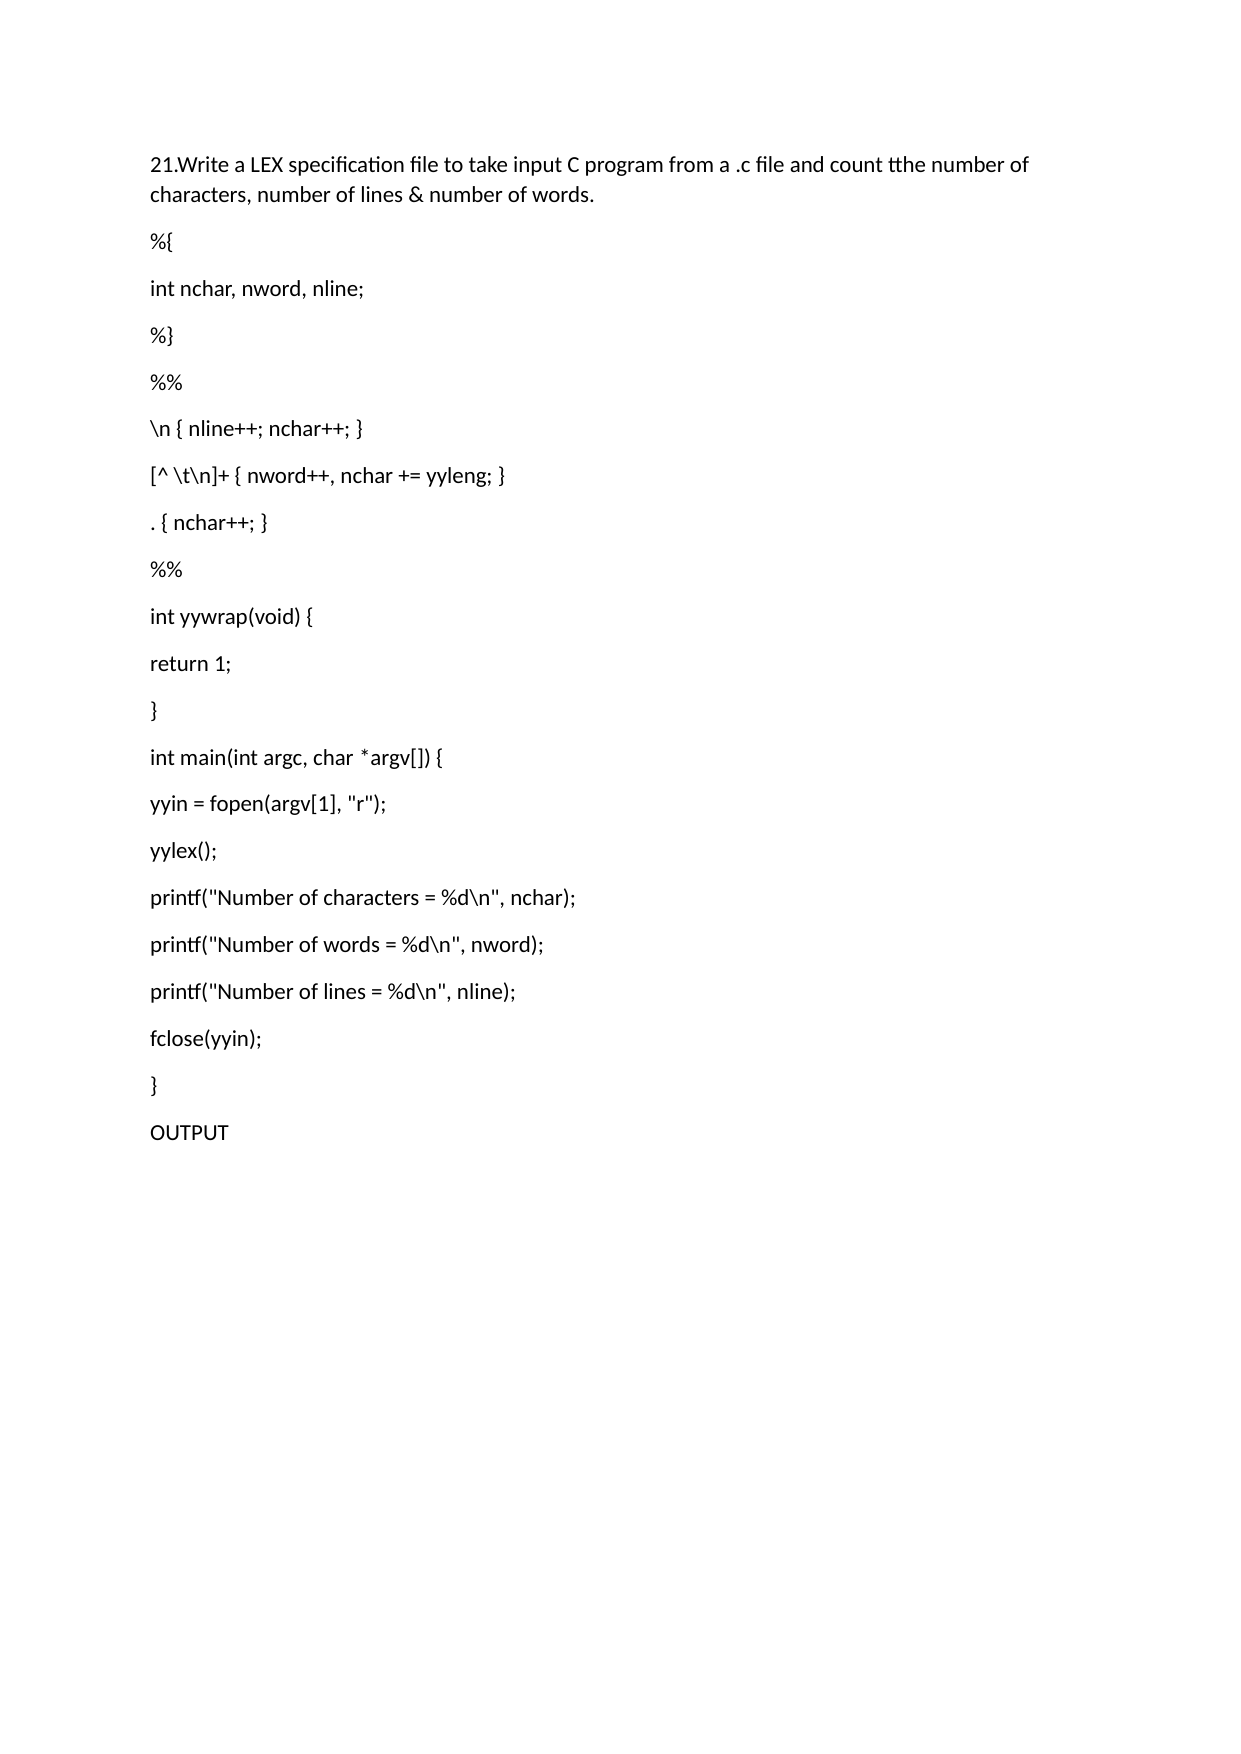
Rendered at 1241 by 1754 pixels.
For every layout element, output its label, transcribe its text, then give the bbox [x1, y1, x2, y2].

text printf("Number of words = %d\n", nword); [150, 930, 1090, 958]
text . { nchar++; } [150, 508, 1090, 536]
text fclose(yyin); [150, 1024, 1090, 1052]
text int yywrap(void) { [150, 602, 1090, 630]
text %% [150, 555, 1090, 583]
text 21.Write a LEX specification file to take input C program from a .c file and count tthe number of characters, number of lines & number of words. [150, 150, 1090, 208]
text yyin = fopen(argv[1], "r"); [150, 789, 1090, 818]
text printf("Number of lines = %d\n", nline); [150, 977, 1090, 1005]
text OUTPUT [150, 1118, 1090, 1146]
text %% [150, 368, 1090, 396]
text \n { nline++; nchar++; } [150, 414, 1090, 443]
text %{ [150, 227, 1090, 255]
text } [150, 696, 1090, 724]
text yylex(); [150, 836, 1090, 864]
text } [150, 1071, 1090, 1099]
text int main(int argc, char *argv[]) { [150, 743, 1090, 771]
text return 1; [150, 649, 1090, 677]
text int nchar, nword, nline; [150, 274, 1090, 302]
text [^ \t\n]+ { nword++, nchar += yyleng; } [150, 461, 1090, 489]
text %} [150, 321, 1090, 349]
text printf("Number of characters = %d\n", nchar); [150, 883, 1090, 911]
